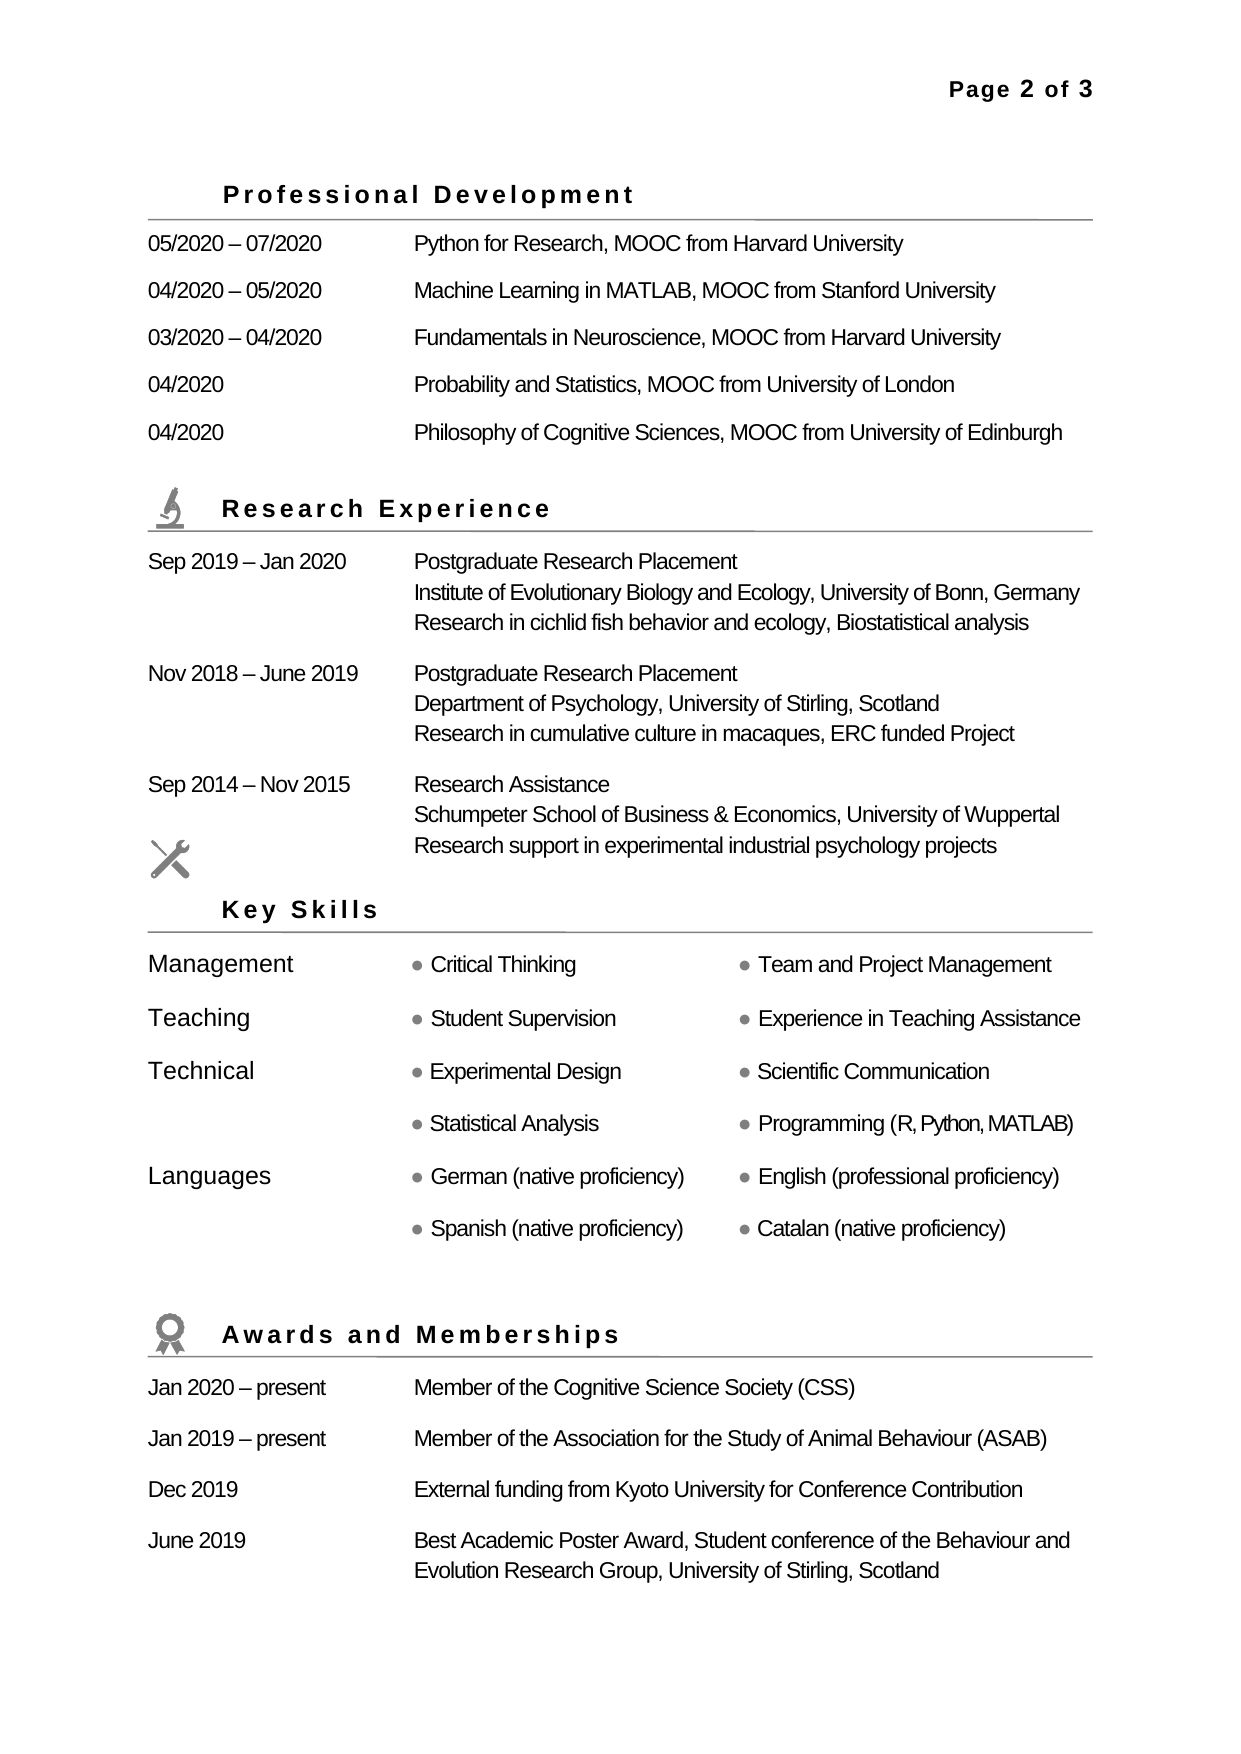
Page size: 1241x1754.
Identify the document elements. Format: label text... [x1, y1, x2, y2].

text Key Skills [221, 895, 1093, 923]
text ● Spanish (native proficiency) ● Catalan (native proficiency) [410, 1215, 1093, 1241]
text ● Statistical Analysis ● Programming (R, Python, MATLAB) [410, 1110, 1093, 1137]
text 04/2020 Philosophy of Cognitive Sciences, MOOC from University of Edinburgh [148, 418, 1093, 445]
text Awards and Memberships [221, 1320, 1093, 1349]
text Professional Development [223, 180, 1093, 209]
text 04/2020 Probability and Statistics, MOOC from University of London [148, 371, 1093, 398]
text Research Experience [193, 494, 1093, 523]
text Sep 2014 – Nov 2015 Research Assistance Schumpeter School of Business & Economics, University of Wuppertal Research support in experimental industrial psychology projects [148, 771, 1093, 858]
text Management ● Critical Thinking ● Team and Project Management [148, 949, 1093, 977]
text Teaching ● Student Supervision ● Experience in Teaching Assistance [148, 1002, 1093, 1031]
text Languages ● German (native proficiency) ● English (professional proficiency) [148, 1161, 1093, 1190]
picture [147, 836, 193, 882]
picture [147, 486, 193, 531]
text Nov 2018 – June 2019 Postgraduate Research Placement Department of Psychology, University of Stirling, Scotland Research in cumulative culture in macaques, ERC funded Project [148, 660, 1093, 746]
text June 2019 Best Academic Poster Award, Student conference of the Behaviour and Evolution Research Group, University of Stirling, Scotland [148, 1527, 1093, 1583]
text Jan 2020 – present Member of the Cognitive Science Society (CSS) [148, 1374, 1093, 1400]
text Jan 2019 – present Member of the Association for the Study of Animal Behaviour (ASAB) [148, 1425, 1093, 1451]
text 05/2020 – 07/2020 Python for Research, MOOC from Harvard University [148, 230, 1093, 256]
text 03/2020 – 04/2020 Fundamentals in Neuroscience, MOOC from Harvard University [148, 324, 1093, 350]
text Dec 2019 External funding from Kyoto University for Conference Contribution [148, 1476, 1093, 1502]
text Sep 2019 – Jan 2020 Postgraduate Research Placement Institute of Evolutionary Biology and Ecology, University of Bonn, Germany Research in cichlid fish behavior and ecology, Biostatistical analysis [148, 548, 1093, 635]
text 04/2020 – 05/2020 Machine Learning in MATLAB, MOOC from Stanford University [148, 277, 1093, 303]
picture [147, 1311, 193, 1357]
text Technical ● Experimental Design ● Scientific Communication [148, 1056, 1093, 1085]
